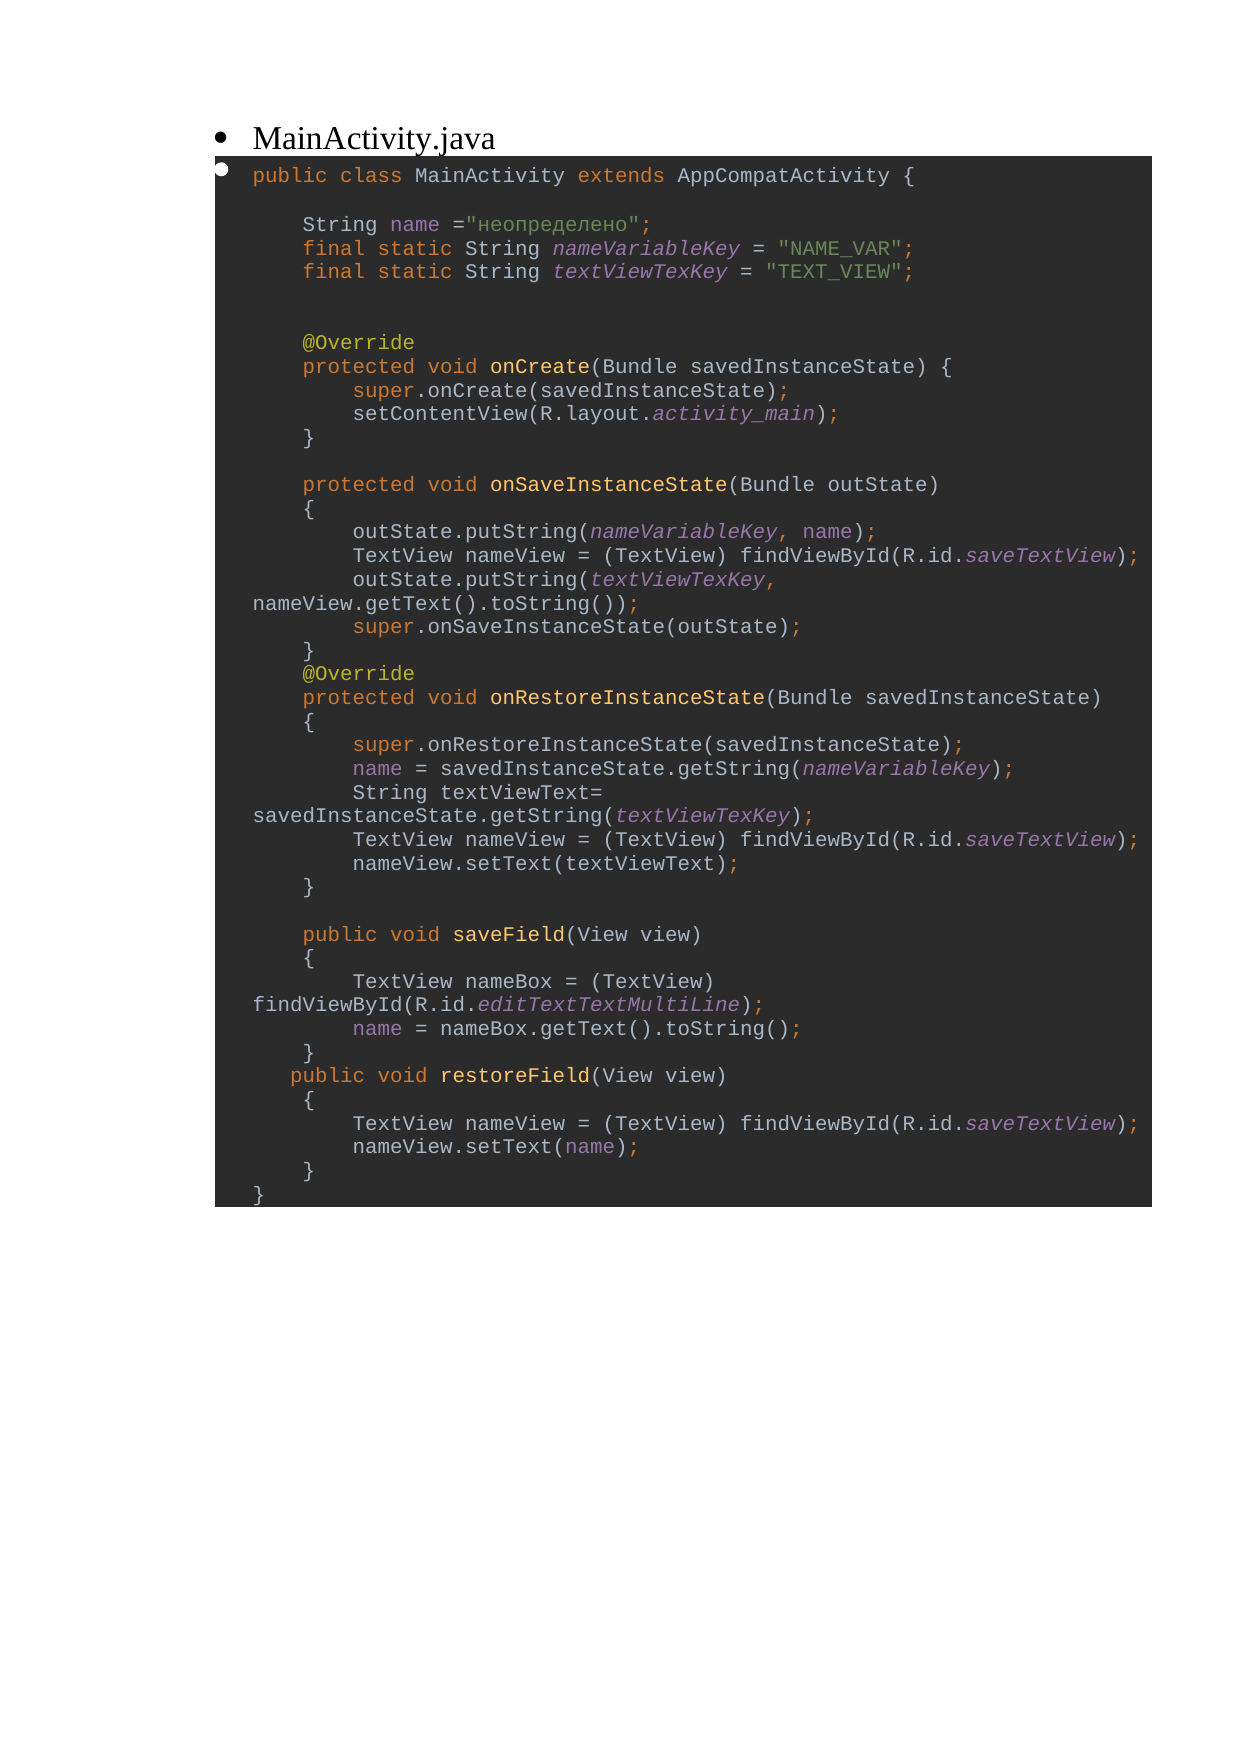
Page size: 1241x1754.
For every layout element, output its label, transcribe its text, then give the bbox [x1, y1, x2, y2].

list public class MainActivity extends AppCompatActivity { String name ="неопределено"; final static String nameVariableKey = "NAME_VAR"; final static String textViewTexKey = "TEXT_VIEW"; @Override protected void onCreate(Bundle savedInstanceState) { super.onCreate(savedInstanceState); setContentView(R.layout.activity_main); } protected void onSaveInstanceState(Bundle outState) { outState.putString(nameVariableKey, name); TextView nameView = (TextView) findViewById(R.id.saveTextView); outState.putString(textViewTexKey, nameView.getText().toString()); super.onSaveInstanceState(outState); } @Override protected void onRestoreInstanceState(Bundle savedInstanceState) { super.onRestoreInstanceState(savedInstanceState); name = savedInstanceState.getString(nameVariableKey); String textViewText= savedInstanceState.getString(textViewTexKey); TextView nameView = (TextView) findViewById(R.id.saveTextView); nameView.setText(textViewText); } public void saveField(View view) { TextView nameBox = (TextView) findViewById(R.id.editTextTextMultiLine); name = nameBox.getText().toString(); } public void restoreField(View view) { TextView nameView = (TextView) findViewById(R.id.saveTextView); nameView.setText(name); } } [215, 156, 1152, 1207]
list MainActivity.java [215, 118, 1152, 156]
